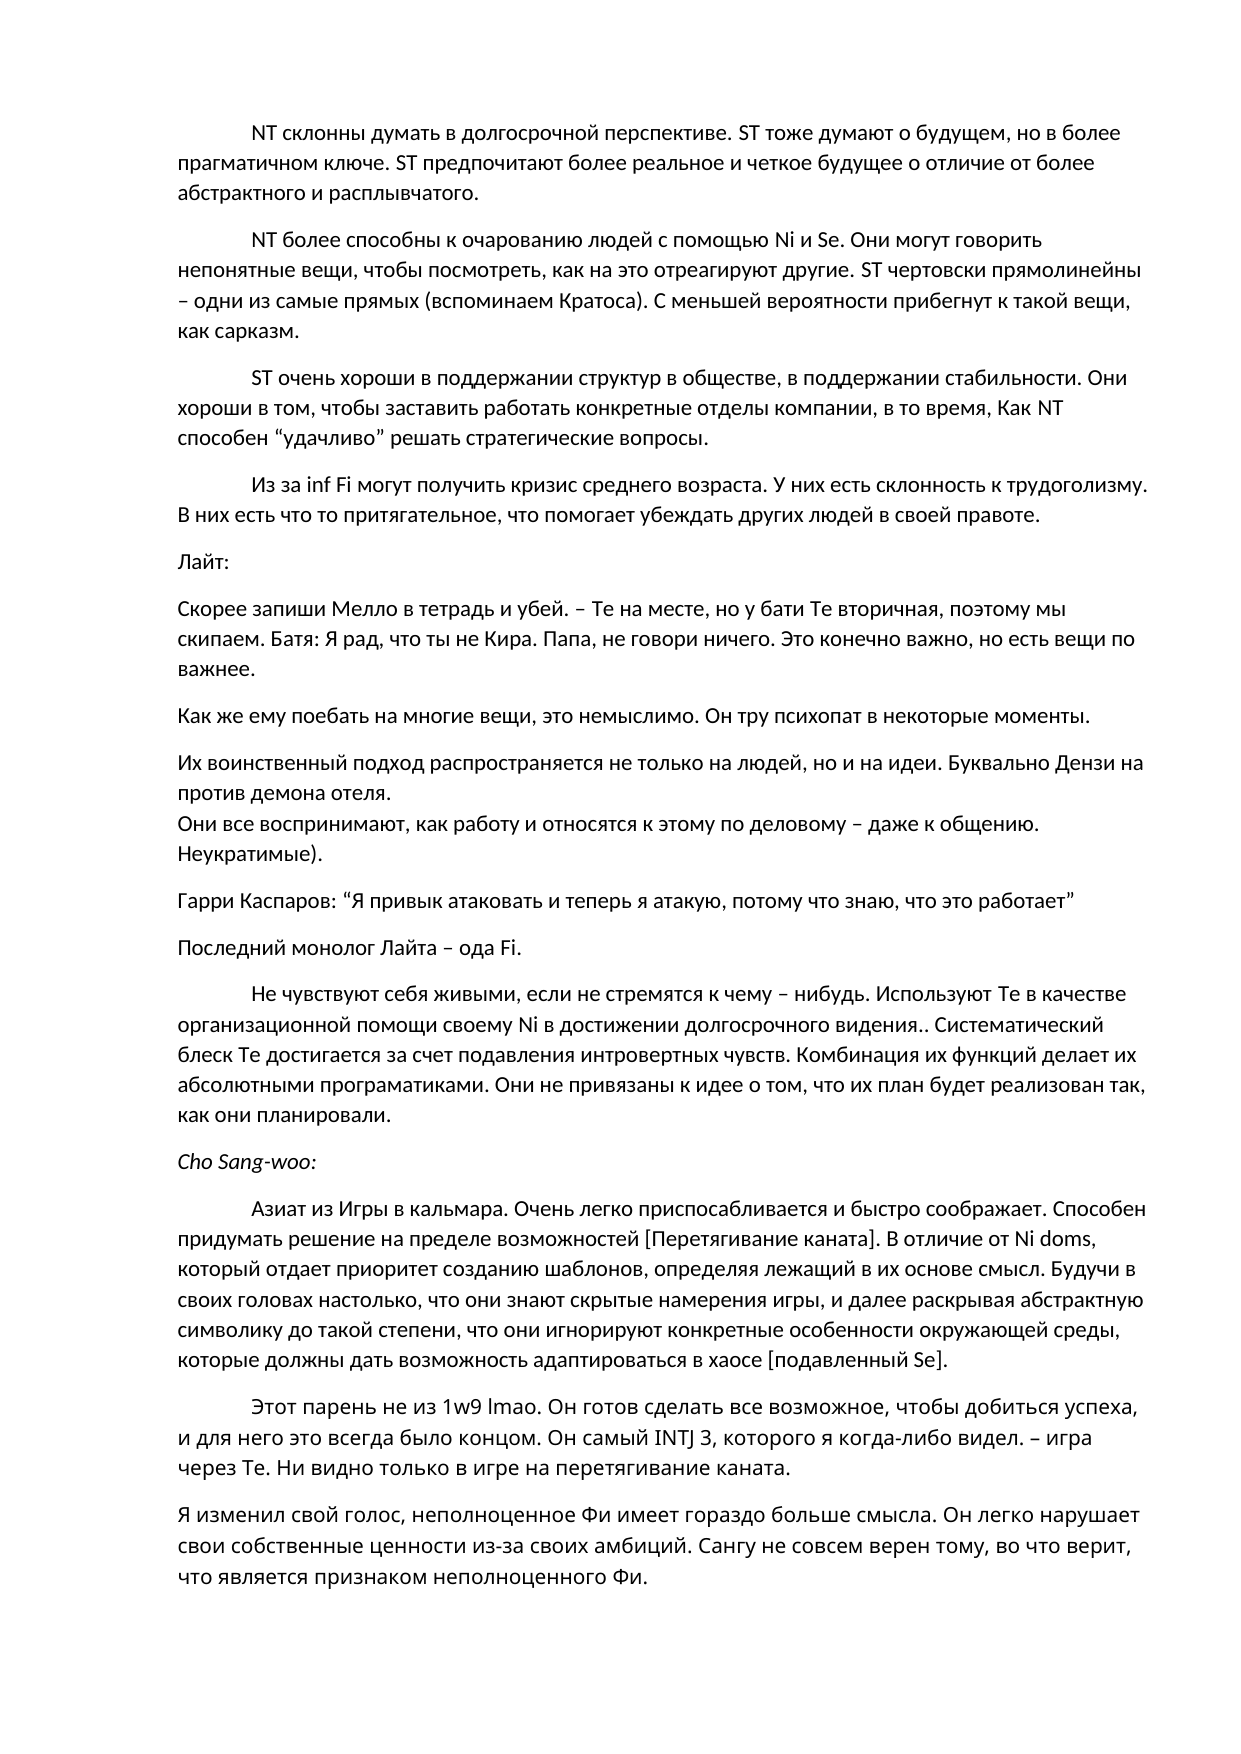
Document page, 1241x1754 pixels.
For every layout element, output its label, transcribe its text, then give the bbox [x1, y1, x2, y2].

text Этот парень не из 1w9 lmao. Он готов сделать все возможное, чтобы добиться успеха, и для него это всегда было концом. Он самый INTJ 3, которого я когда-либо видел. – игра через Te. Ни видно только в игре на перетягивание каната. [177, 1392, 1152, 1482]
text Последний монолог Лайта – ода Fi. [177, 933, 1152, 961]
text Cho Sang-woo: [177, 1147, 1152, 1175]
text Гарри Каспаров: “Я привык атаковать и теперь я атакую, потому что знаю, что это работает” [177, 886, 1152, 914]
text Как же ему поебать на многие вещи, это немыслимо. Он тру психопат в некоторые моменты. [177, 701, 1152, 729]
text Лайт: [177, 547, 1152, 575]
text Скорее запиши Мелло в тетрадь и убей. – Te на месте, но у бати Те вторичная, поэтому мы скипаем. Батя: Я рад, что ты не Кира. Папа, не говори ничего. Это конечно важно, но есть вещи по важнее. [177, 594, 1152, 683]
text NT более способны к очарованию людей с помощью Ni и Se. Они могут говорить непонятные вещи, чтобы посмотреть, как на это отреагируют другие. ST чертовски прямолинейны – одни из самые прямых (вспоминаем Кратоса). С меньшей вероятности прибегнут к такой вещи, как сарказм. [177, 225, 1152, 344]
text ST очень хороши в поддержании структур в обществе, в поддержании стабильности. Они хороши в том, чтобы заставить работать конкретные отделы компании, в то время, Как NT способен “удачливо” решать стратегические вопросы. [177, 363, 1152, 451]
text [177, 1501, 1152, 1621]
text Их воинственный подход распространяется не только на людей, но и на идеи. Буквально Дензи на против демона отеля. Они все воспринимают, как работу и относятся к этому по деловому – даже к общению. Неукратимые). [177, 748, 1152, 867]
text Азиат из Игры в кальмара. Очень легко приспосабливается и быстро соображает. Способен придумать решение на пределе возможностей [Перетягивание каната]. В отличие от Ni doms, который отдает приоритет созданию шаблонов, определяя лежащий в их основе смысл. Будучи в своих головах настолько, что они знают скрытые намерения игры, и далее раскрывая абстрактную символику до такой степени, что они игнорируют конкретные особенности окружающей среды, которые должны дать возможность адаптироваться в хаосе [подавленный Se]. [177, 1194, 1152, 1373]
text Не чувствуют себя живыми, если не стремятся к чему – нибудь. Используют Te в качестве организационной помощи своему Ni в достижении долгосрочного видения.. Систематический блеск Te достигается за счет подавления интровертных чувств. Комбинация их функций делает их абсолютными програматиками. Они не привязаны к идее о том, что их план будет реализован так, как они планировали. [177, 979, 1152, 1128]
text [177, 118, 1152, 207]
text Из за inf Fi могут получить кризис среднего возраста. У них есть склонность к трудоголизму. В них есть что то притягательное, что помогает убеждать других людей в своей правоте. [177, 470, 1152, 528]
